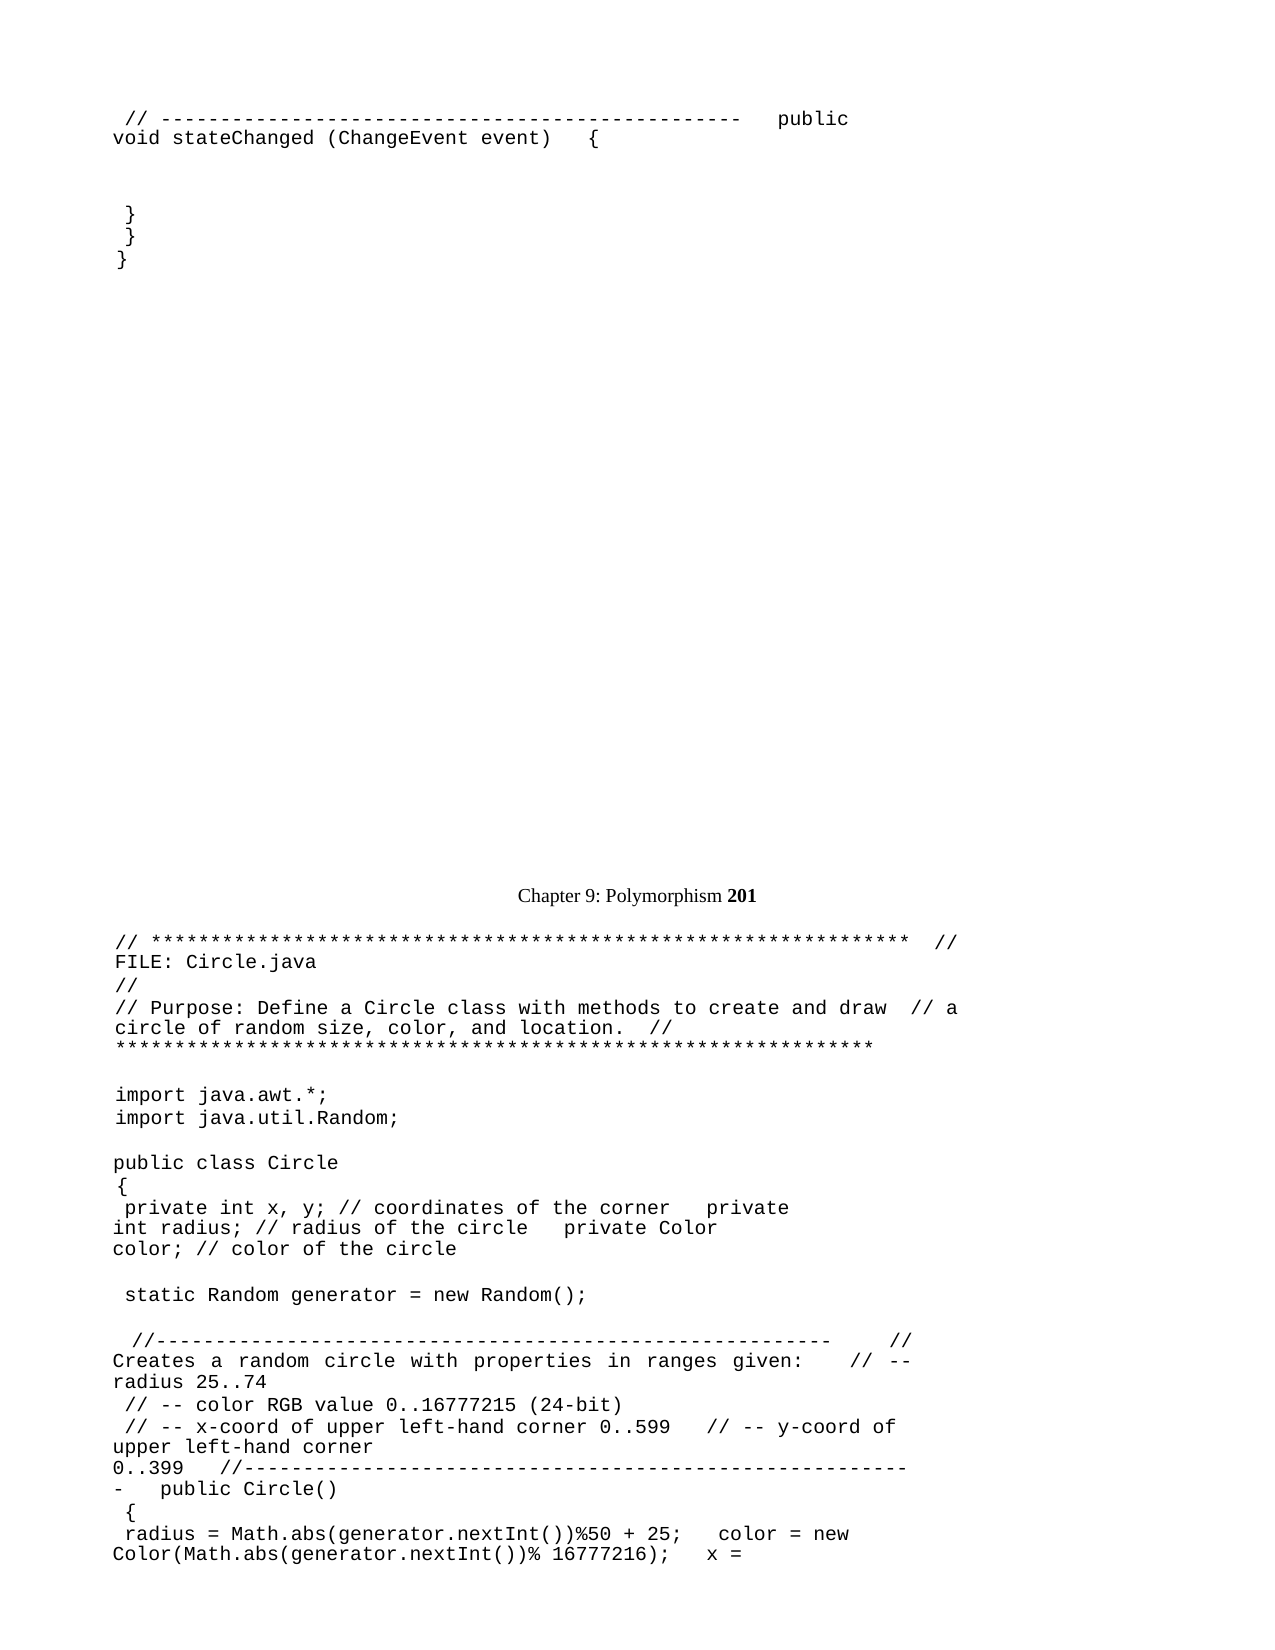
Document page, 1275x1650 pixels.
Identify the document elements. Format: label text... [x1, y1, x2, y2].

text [112, 1524, 963, 1566]
text } [116, 248, 1173, 271]
text public class Circle [113, 1153, 1173, 1176]
text } [112, 204, 1173, 226]
text // -- color RGB value 0..16777215 (24-bit) [112, 1394, 1173, 1417]
text import java.util.Random; [115, 1108, 1173, 1130]
text Chapter 9: Polymorphism 201 [101, 883, 1173, 906]
text } [112, 226, 1173, 248]
text static Random generator = new Random(); [112, 1285, 1173, 1308]
text // ------------------------------------------------- public void stateChanged (ChangeEvent event) { [112, 108, 850, 151]
text // -- x-coord of upper left-hand corner 0..599 // -- y-coord of upper left-hand corner 0..399 //--------------------------------------------------------- public Circle() [112, 1417, 913, 1501]
text { [112, 1502, 1173, 1524]
text //--------------------------------------------------------- // Creates a random circle with properties in ranges given: // -- radius 25..74 [112, 1331, 913, 1394]
text { [116, 1176, 1173, 1198]
text // Purpose: Define a Circle class with methods to create and draw // a circle of random size, color, and location. // **************************************************************** [114, 998, 963, 1061]
text // **************************************************************** // FILE: Circle.java [114, 933, 963, 975]
text // [114, 976, 1173, 998]
text import java.awt.*; [115, 1085, 1173, 1108]
text private int x, y; // coordinates of the corner private int radius; // radius of the circle private Color color; // color of the circle [112, 1198, 825, 1261]
